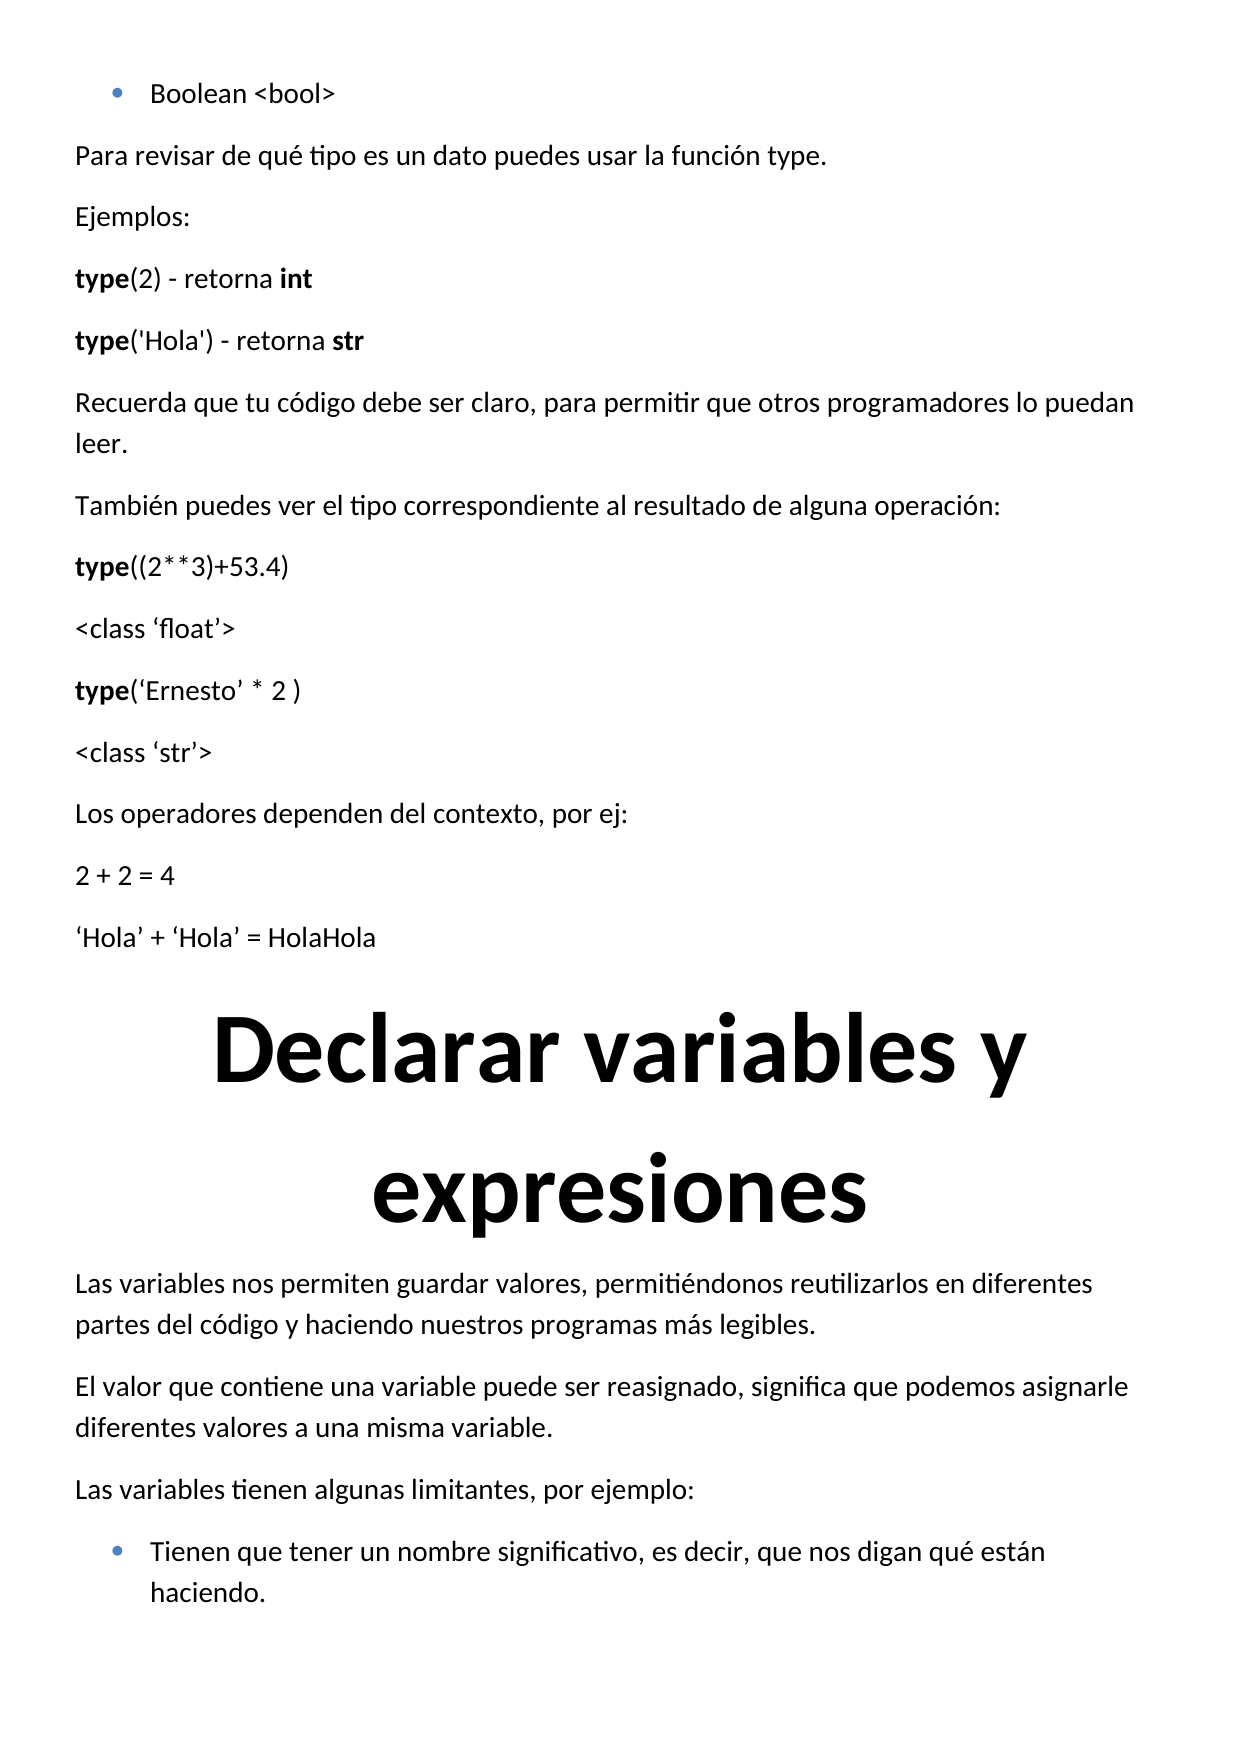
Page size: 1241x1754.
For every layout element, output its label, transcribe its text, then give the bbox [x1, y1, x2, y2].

text type('Hola') - retorna str [75, 322, 1165, 358]
text 2 + 2 = 4 [75, 857, 1165, 893]
text También puedes ver el tipo correspondiente al resultado de alguna operación: [75, 487, 1165, 522]
text ‘Hola’ + ‘Hola’ = HolaHola [75, 919, 1165, 954]
text type((2**3)+53.4) [75, 548, 1165, 584]
text <class ‘float’> [75, 610, 1165, 646]
subtitle Declarar variables y expresiones [75, 985, 1165, 1247]
list Boolean <bool> [112, 75, 1165, 111]
text Recuerda que tu código debe ser claro, para permitir que otros programadores lo puedan leer. [75, 384, 1165, 460]
text type(2) - retorna int [75, 260, 1165, 296]
text Las variables tienen algunas limitantes, por ejemplo: [75, 1471, 1165, 1507]
text Los operadores dependen del contexto, por ej: [75, 795, 1165, 831]
text Las variables nos permiten guardar valores, permitiéndonos reutilizarlos en diferentes partes del código y haciendo nuestros programas más legibles. [75, 1266, 1165, 1342]
text <class ‘str’> [75, 734, 1165, 769]
text Ejemplos: [75, 198, 1165, 234]
text Para revisar de qué tipo es un dato puedes usar la función type. [75, 137, 1165, 172]
text type(‘Ernesto’ * 2 ) [75, 672, 1165, 707]
list Tienen que tener un nombre significativo, es decir, que nos digan qué están haciendo. [112, 1533, 1165, 1609]
text El valor que contiene una variable puede ser reasignado, significa que podemos asignarle diferentes valores a una misma variable. [75, 1368, 1165, 1445]
